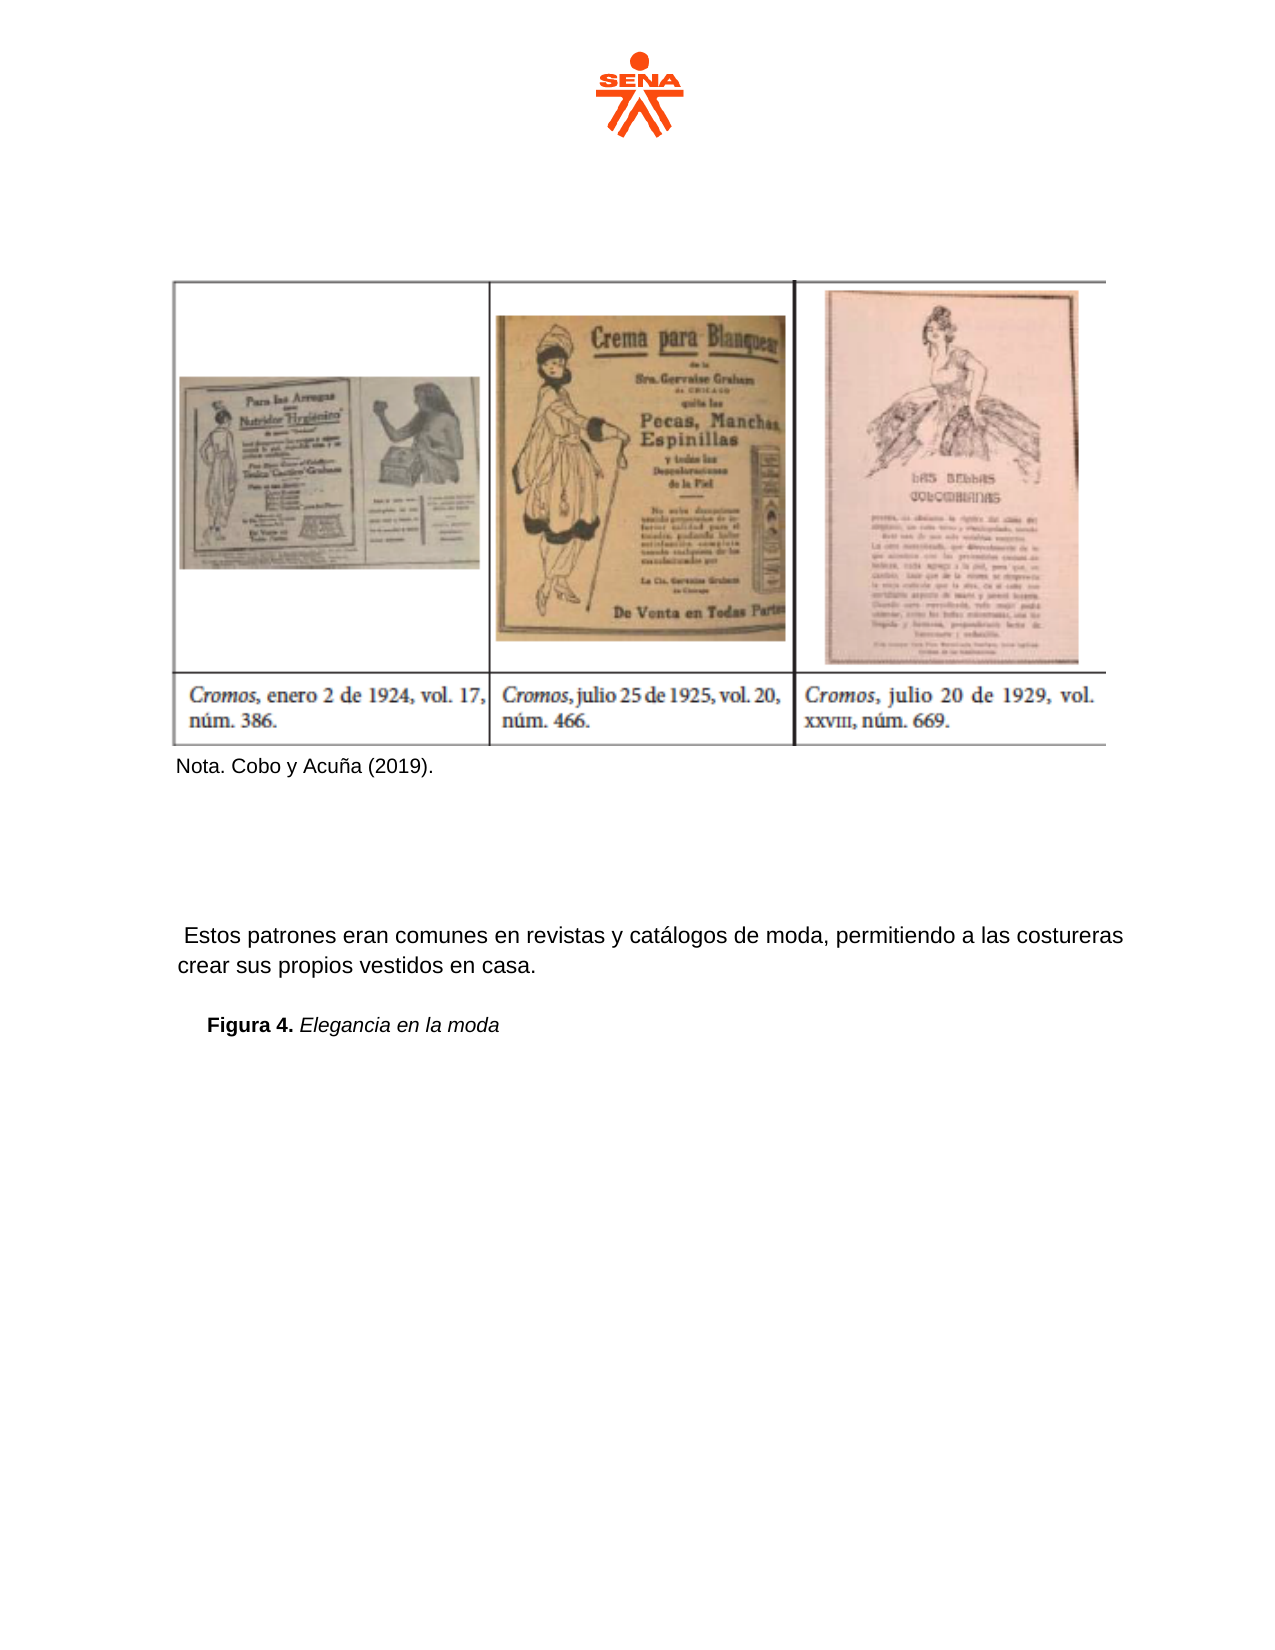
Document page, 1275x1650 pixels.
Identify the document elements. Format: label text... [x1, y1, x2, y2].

picture [169, 280, 1106, 746]
picture [585, 48, 690, 142]
text Estos patrones eran comunes en revistas y catálogos de moda, permitiendo a las costureras crear sus propios vestidos en casa. [177, 922, 1157, 979]
text Nota. Cobo y Acuña (2019). [118, 754, 1157, 778]
text Figura 4. Elegancia en la moda [207, 1013, 1157, 1037]
